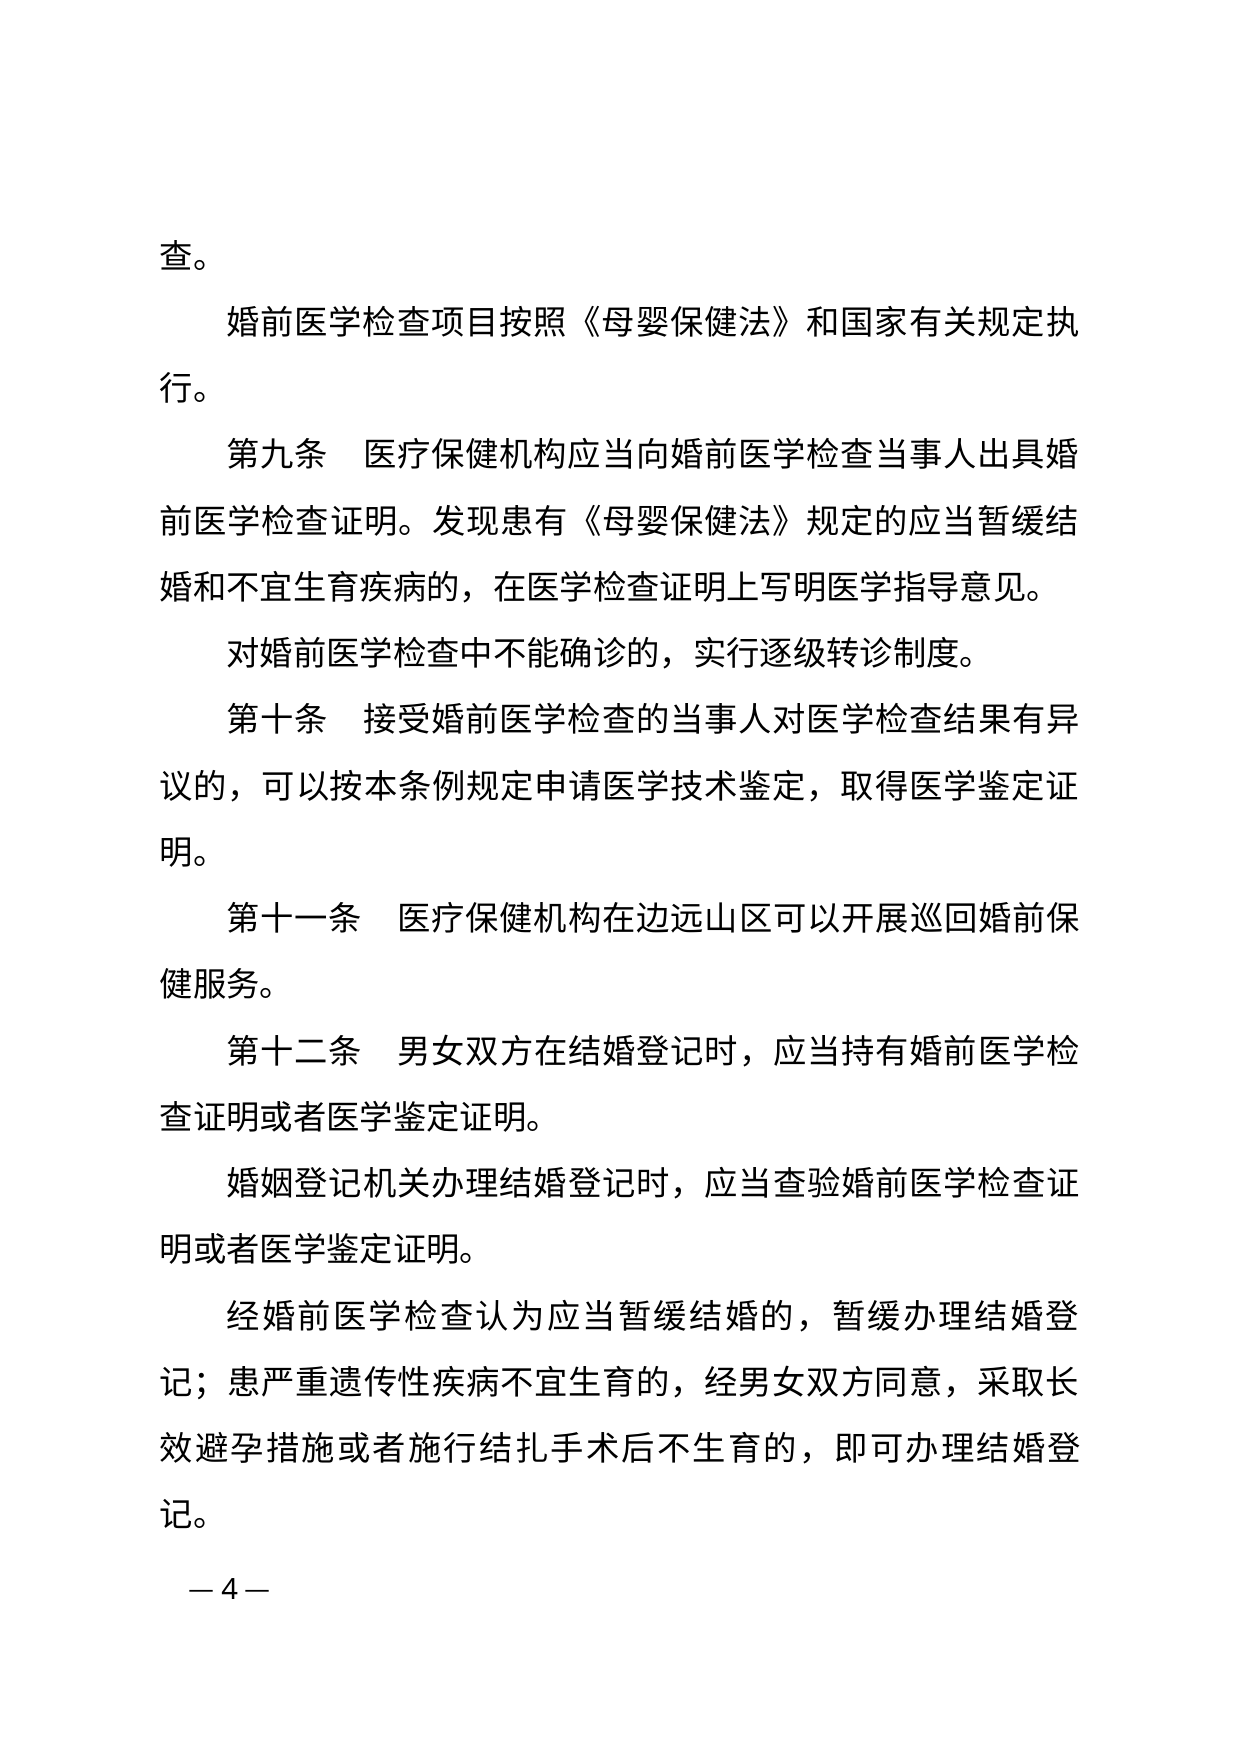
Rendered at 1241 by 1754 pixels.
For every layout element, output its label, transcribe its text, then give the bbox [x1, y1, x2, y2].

text 第十一条 医疗保健机构在边远山区可以开展巡回婚前保健服务。 [159, 883, 1081, 1015]
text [159, 220, 1081, 287]
text 婚前医学检查项目按照《母婴保健法》和国家有关规定执行。 [159, 287, 1081, 419]
text 第十二条 男女双方在结婚登记时，应当持有婚前医学检查证明或者医学鉴定证明。 [159, 1015, 1081, 1148]
text 对婚前医学检查中不能确诊的，实行逐级转诊制度。 [159, 618, 1081, 684]
text 第九条 医疗保健机构应当向婚前医学检查当事人出具婚前医学检查证明。发现患有《母婴保健法》规定的应当暂缓结婚和不宜生育疾病的，在医学检查证明上写明医学指导意见。 [159, 419, 1081, 618]
text 婚姻登记机关办理结婚登记时，应当查验婚前医学检查证明或者医学鉴定证明。 [159, 1148, 1081, 1280]
text 经婚前医学检查认为应当暂缓结婚的，暂缓办理结婚登记；患严重遗传性疾病不宜生育的，经男女双方同意，采取长效避孕措施或者施行结扎手术后不生育的，即可办理结婚登记。 [159, 1280, 1081, 1545]
text 第十条 接受婚前医学检查的当事人对医学检查结果有异议的，可以按本条例规定申请医学技术鉴定，取得医学鉴定证明。 [159, 684, 1081, 883]
